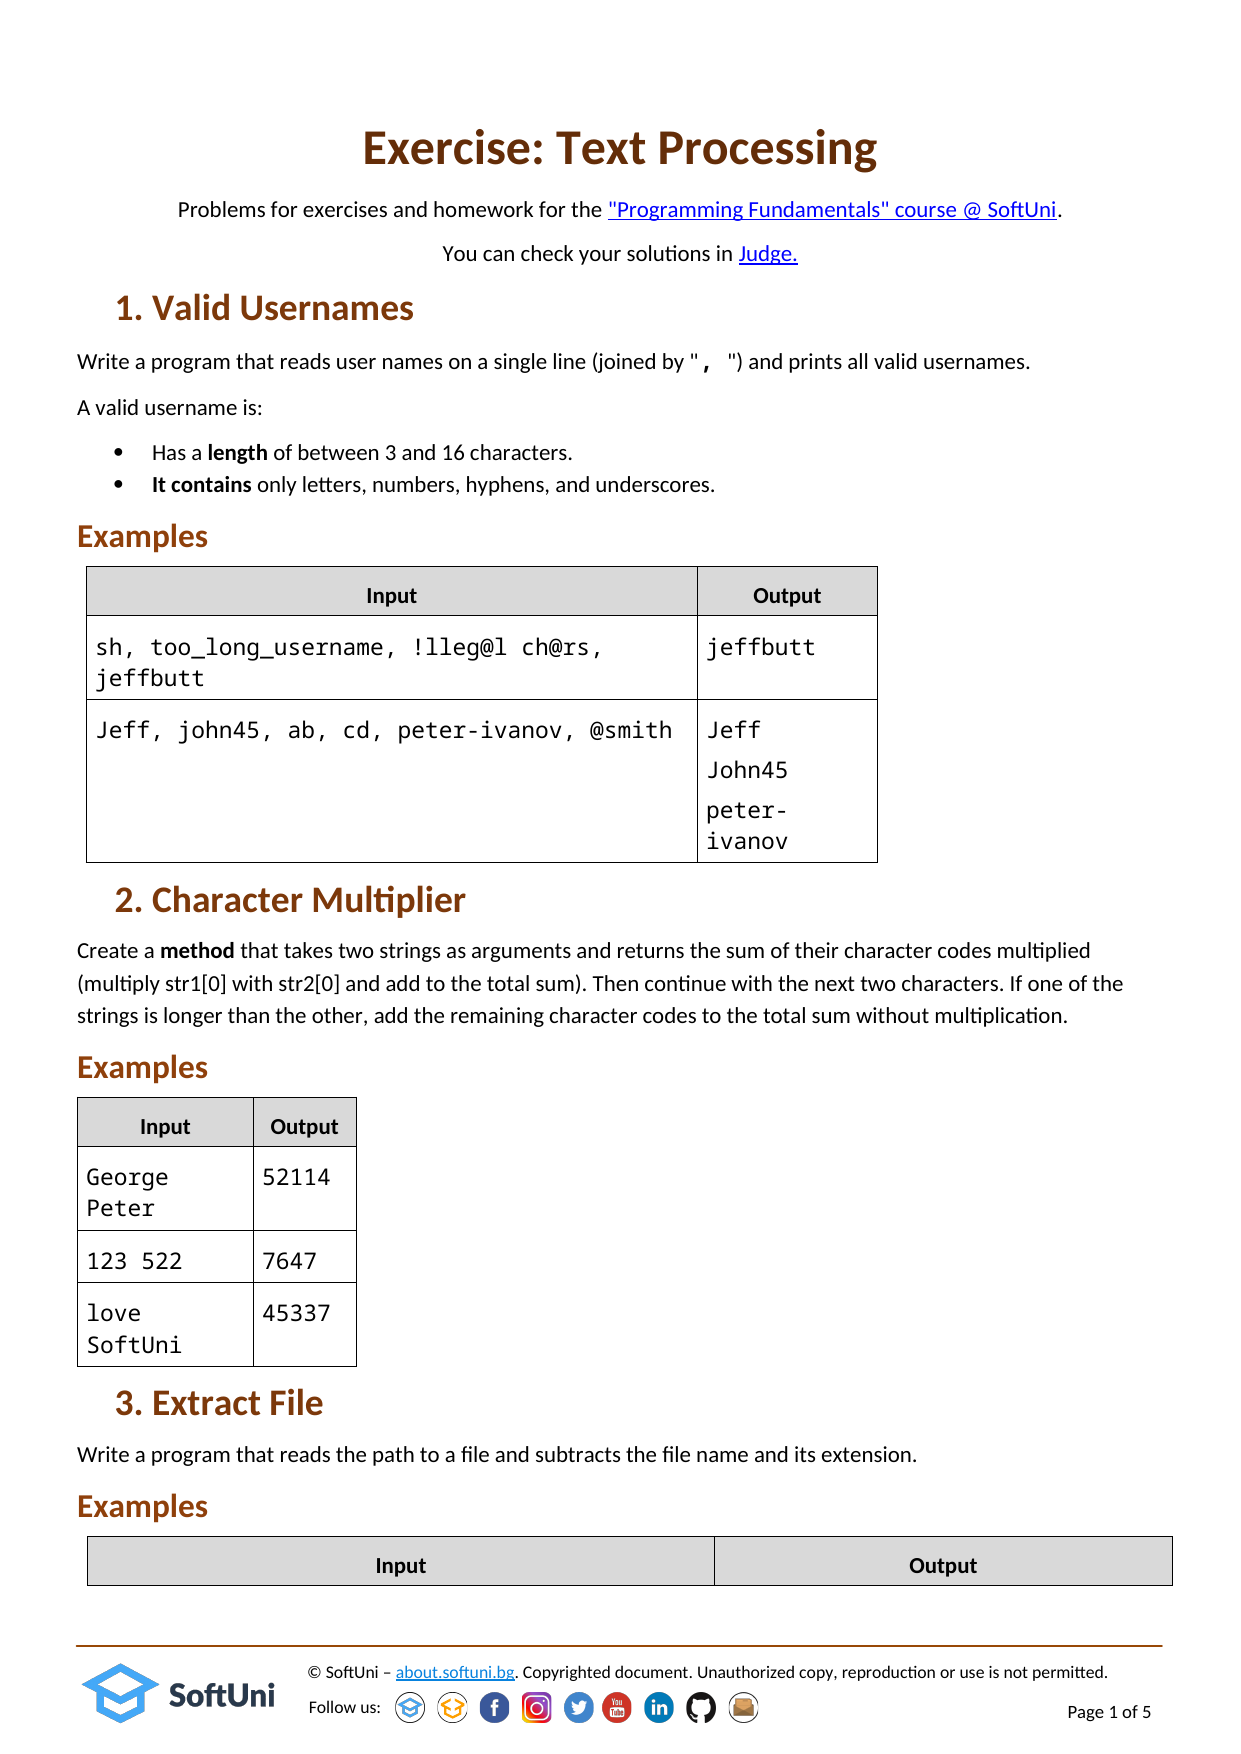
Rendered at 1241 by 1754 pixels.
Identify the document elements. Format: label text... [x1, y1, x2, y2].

table_cell jeffbutt [698, 616, 877, 699]
picture [665, 1714, 674, 1723]
picture [437, 1692, 468, 1723]
text Write a program that reads user names on a single line (joined by ", ") and prints all valid usernames. [77, 345, 1163, 376]
picture [75, 1658, 281, 1729]
picture [602, 1692, 632, 1723]
text Write a program that reads the path to a file and subtracts the file name and its extension. [77, 1440, 1163, 1468]
table_header Input [88, 1537, 714, 1585]
table_cell 123 522 [78, 1231, 253, 1282]
table_cell George Peter [78, 1147, 253, 1229]
picture [658, 1705, 667, 1714]
table_cell 7647 [254, 1231, 356, 1282]
picture [644, 1714, 653, 1723]
text A valid username is: [77, 393, 1163, 422]
table_header Output [715, 1537, 1172, 1585]
table_cell Jeff John45 peter-ivanov [698, 700, 877, 862]
subtitle Extract File [114, 1379, 1163, 1425]
picture [395, 1692, 425, 1723]
picture [479, 1692, 510, 1723]
table_cell Jeff, john45, ab, cd, peter-ivanov, @smith [87, 700, 697, 862]
picture [644, 1692, 653, 1701]
table_header Output [698, 567, 877, 615]
table_cell 45337 [254, 1283, 356, 1366]
text Problems for exercises and homework for the "Programming Fundamentals" course @ SoftUni. [77, 195, 1163, 223]
picture [665, 1692, 674, 1701]
table_cell love SoftUni [78, 1283, 253, 1366]
text Create a method that takes two strings as arguments and returns the sum of their character codes multiplied (multiply str1[0] with str2[0] and add to the total sum). Then continue with the next two characters. If one of the strings is longer than the other, add the remaining character codes to the total sum without multiplication. [77, 937, 1163, 1029]
picture [564, 1692, 594, 1723]
subtitle Examples [77, 515, 1163, 556]
list It contains only letters, numbers, hyphens, and underscores. [114, 470, 1163, 498]
picture [728, 1692, 759, 1723]
table_header Input [78, 1098, 253, 1146]
text You can check your solutions in Judge. [77, 239, 1163, 267]
table_header Output [254, 1098, 356, 1146]
table_cell sh, too_long_username, !lleg@l ch@rs, jeffbutt [87, 616, 697, 699]
subtitle Examples [77, 1046, 1163, 1086]
picture [686, 1692, 716, 1723]
subtitle Character Multiplier [114, 876, 1163, 921]
table_header Input [87, 567, 697, 615]
table_cell 52114 [254, 1147, 356, 1229]
subtitle Valid Usernames [114, 284, 1163, 330]
picture [522, 1692, 552, 1723]
list Has a length of between 3 and 16 characters. [114, 438, 1163, 466]
subtitle Examples [77, 1485, 1163, 1526]
subtitle Exercise: Text Processing [77, 116, 1163, 177]
